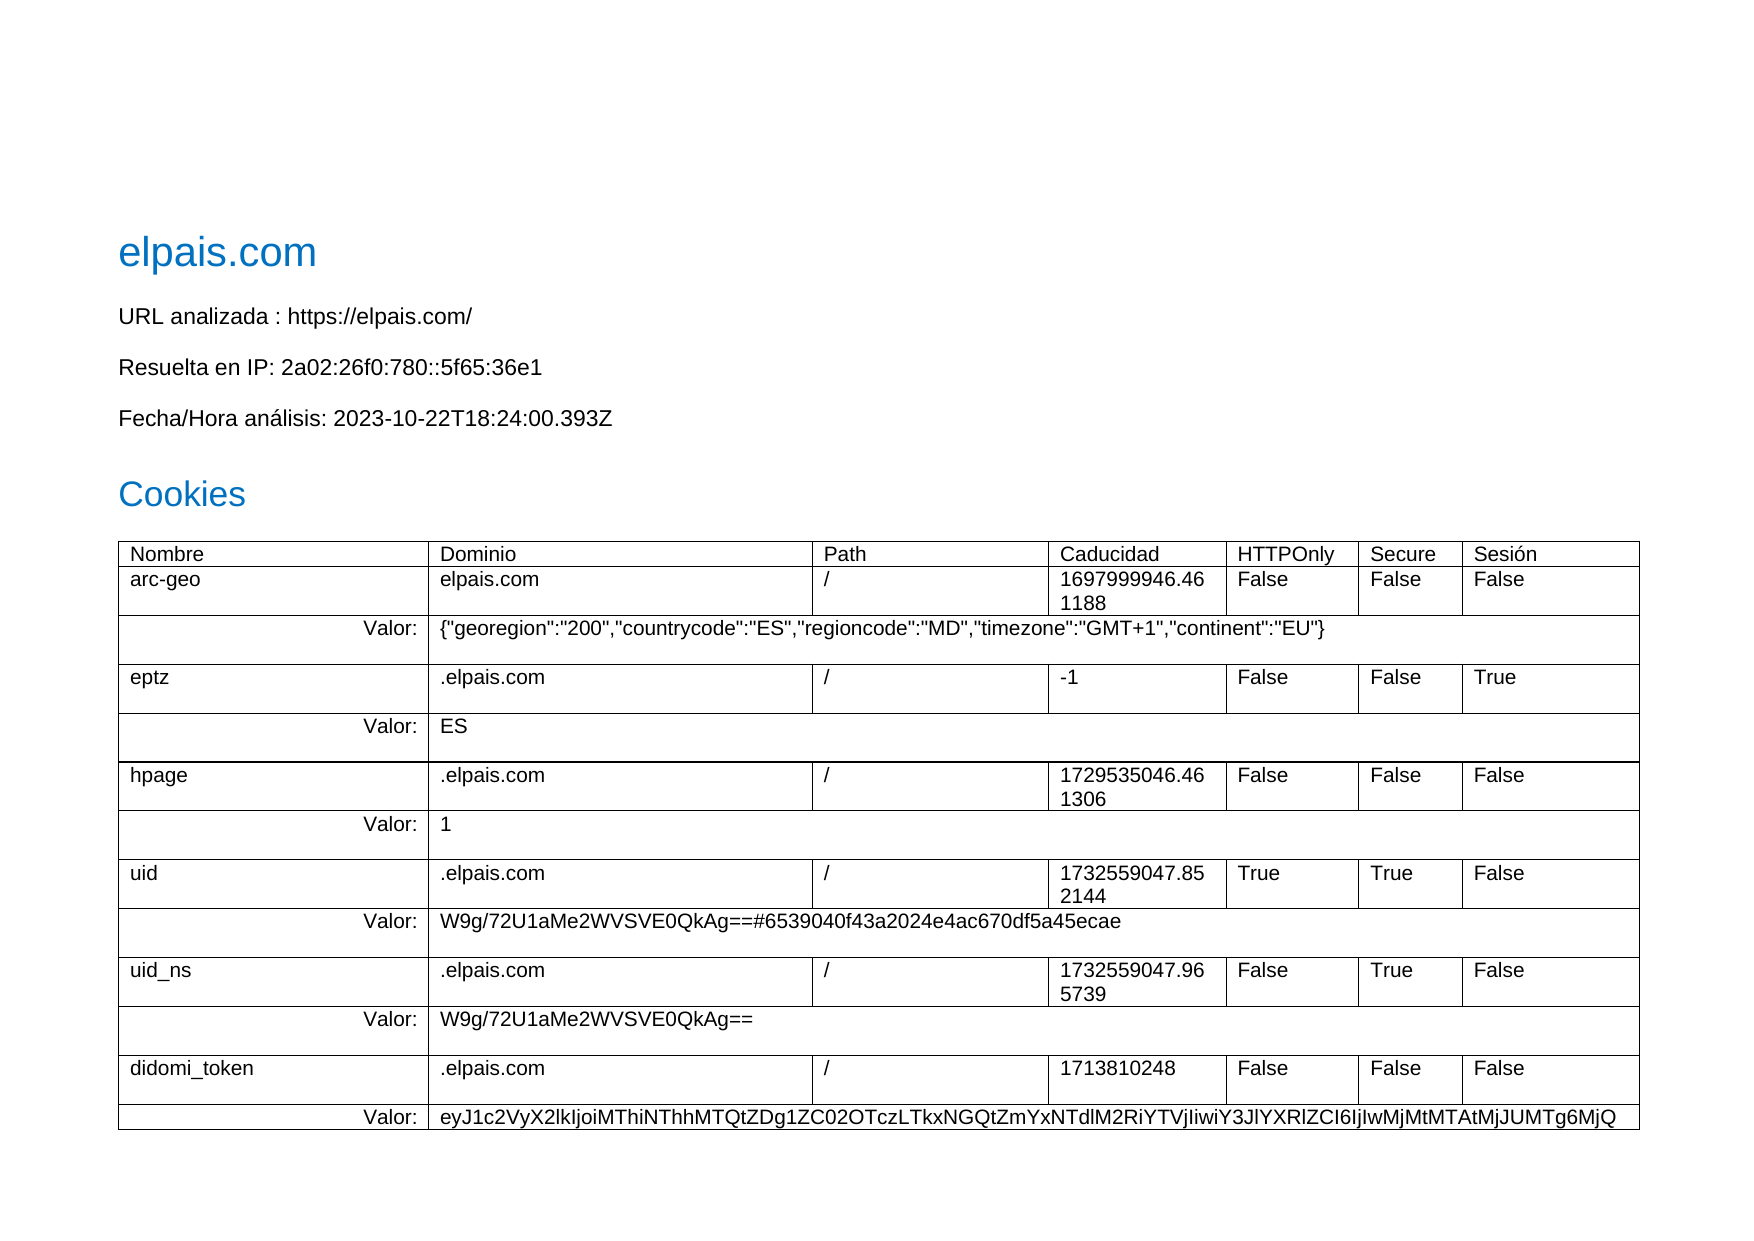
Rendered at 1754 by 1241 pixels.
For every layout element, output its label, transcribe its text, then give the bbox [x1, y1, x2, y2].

table_cell eptz [119, 665, 428, 712]
table_cell False [1463, 567, 1639, 614]
table_header Caducidad [1049, 542, 1226, 566]
table_cell False [1227, 665, 1358, 712]
table_header Secure [1359, 542, 1462, 566]
table_cell -1 [1049, 665, 1226, 712]
table_cell / [813, 958, 1048, 1006]
table_cell 1697999946.461188 [1049, 567, 1226, 614]
table_header HTTPOnly [1227, 542, 1358, 566]
table_cell ES [429, 714, 1639, 761]
table_cell .elpais.com [429, 665, 812, 712]
table_cell 1732559047.965739 [1049, 958, 1226, 1006]
table_cell 1713810248 [1049, 1056, 1226, 1104]
table_cell hpage [119, 763, 428, 810]
table_cell False [1227, 958, 1358, 1006]
table_cell / [813, 763, 1048, 810]
table_cell False [1359, 763, 1462, 810]
table_cell False [1359, 665, 1462, 712]
table_cell didomi_token [119, 1056, 428, 1104]
subtitle Cookies [118, 473, 1636, 514]
table_cell Valor: [119, 909, 428, 957]
text URL analizada : https://elpais.com/ [118, 303, 1636, 329]
table_cell {"georegion":"200","countrycode":"ES","regioncode":"MD","timezone":"GMT+1","continent":"EU"} [429, 616, 1639, 663]
table_cell Valor: [119, 714, 428, 761]
table_cell False [1359, 567, 1462, 614]
table_header Path [813, 542, 1048, 566]
table_cell Valor: [119, 1105, 428, 1129]
text Fecha/Hora análisis: 2023-10-22T18:24:00.393Z [118, 405, 1636, 432]
table_cell 1729535046.461306 [1049, 763, 1226, 810]
table_cell False [1463, 860, 1639, 908]
subtitle elpais.com [118, 227, 1636, 275]
table_cell W9g/72U1aMe2WVSVE0QkAg== [429, 1007, 1639, 1055]
table_cell / [813, 567, 1048, 614]
table_cell False [1463, 958, 1639, 1006]
table_cell Valor: [119, 1007, 428, 1055]
table_header Sesión [1463, 542, 1639, 566]
table_cell False [1227, 567, 1358, 614]
table_cell False [1463, 763, 1639, 810]
table_cell 1 [429, 811, 1639, 859]
table_cell .elpais.com [429, 1056, 812, 1104]
table_cell uid [119, 860, 428, 908]
table_cell False [1359, 1056, 1462, 1104]
table_cell False [1227, 763, 1358, 810]
table_cell 1732559047.852144 [1049, 860, 1226, 908]
table_cell Valor: [119, 616, 428, 663]
table_cell .elpais.com [429, 763, 812, 810]
table_cell arc-geo [119, 567, 428, 614]
table_cell .elpais.com [429, 958, 812, 1006]
table_cell Valor: [119, 811, 428, 859]
table_cell W9g/72U1aMe2WVSVE0QkAg==#6539040f43a2024e4ac670df5a45ecae [429, 909, 1639, 957]
table_cell elpais.com [429, 567, 812, 614]
table_cell True [1359, 860, 1462, 908]
table_cell True [1359, 958, 1462, 1006]
text Resuelta en IP: 2a02:26f0:780::5f65:36e1 [118, 354, 1636, 381]
table_cell uid_ns [119, 958, 428, 1006]
table_cell True [1227, 860, 1358, 908]
table_cell False [1227, 1056, 1358, 1104]
table_cell False [1463, 1056, 1639, 1104]
table_cell / [813, 860, 1048, 908]
table_header Nombre [119, 542, 428, 566]
table_header Dominio [429, 542, 812, 566]
table_cell .elpais.com [429, 860, 812, 908]
table_cell / [813, 665, 1048, 712]
table_cell True [1463, 665, 1639, 712]
table_cell / [813, 1056, 1048, 1104]
